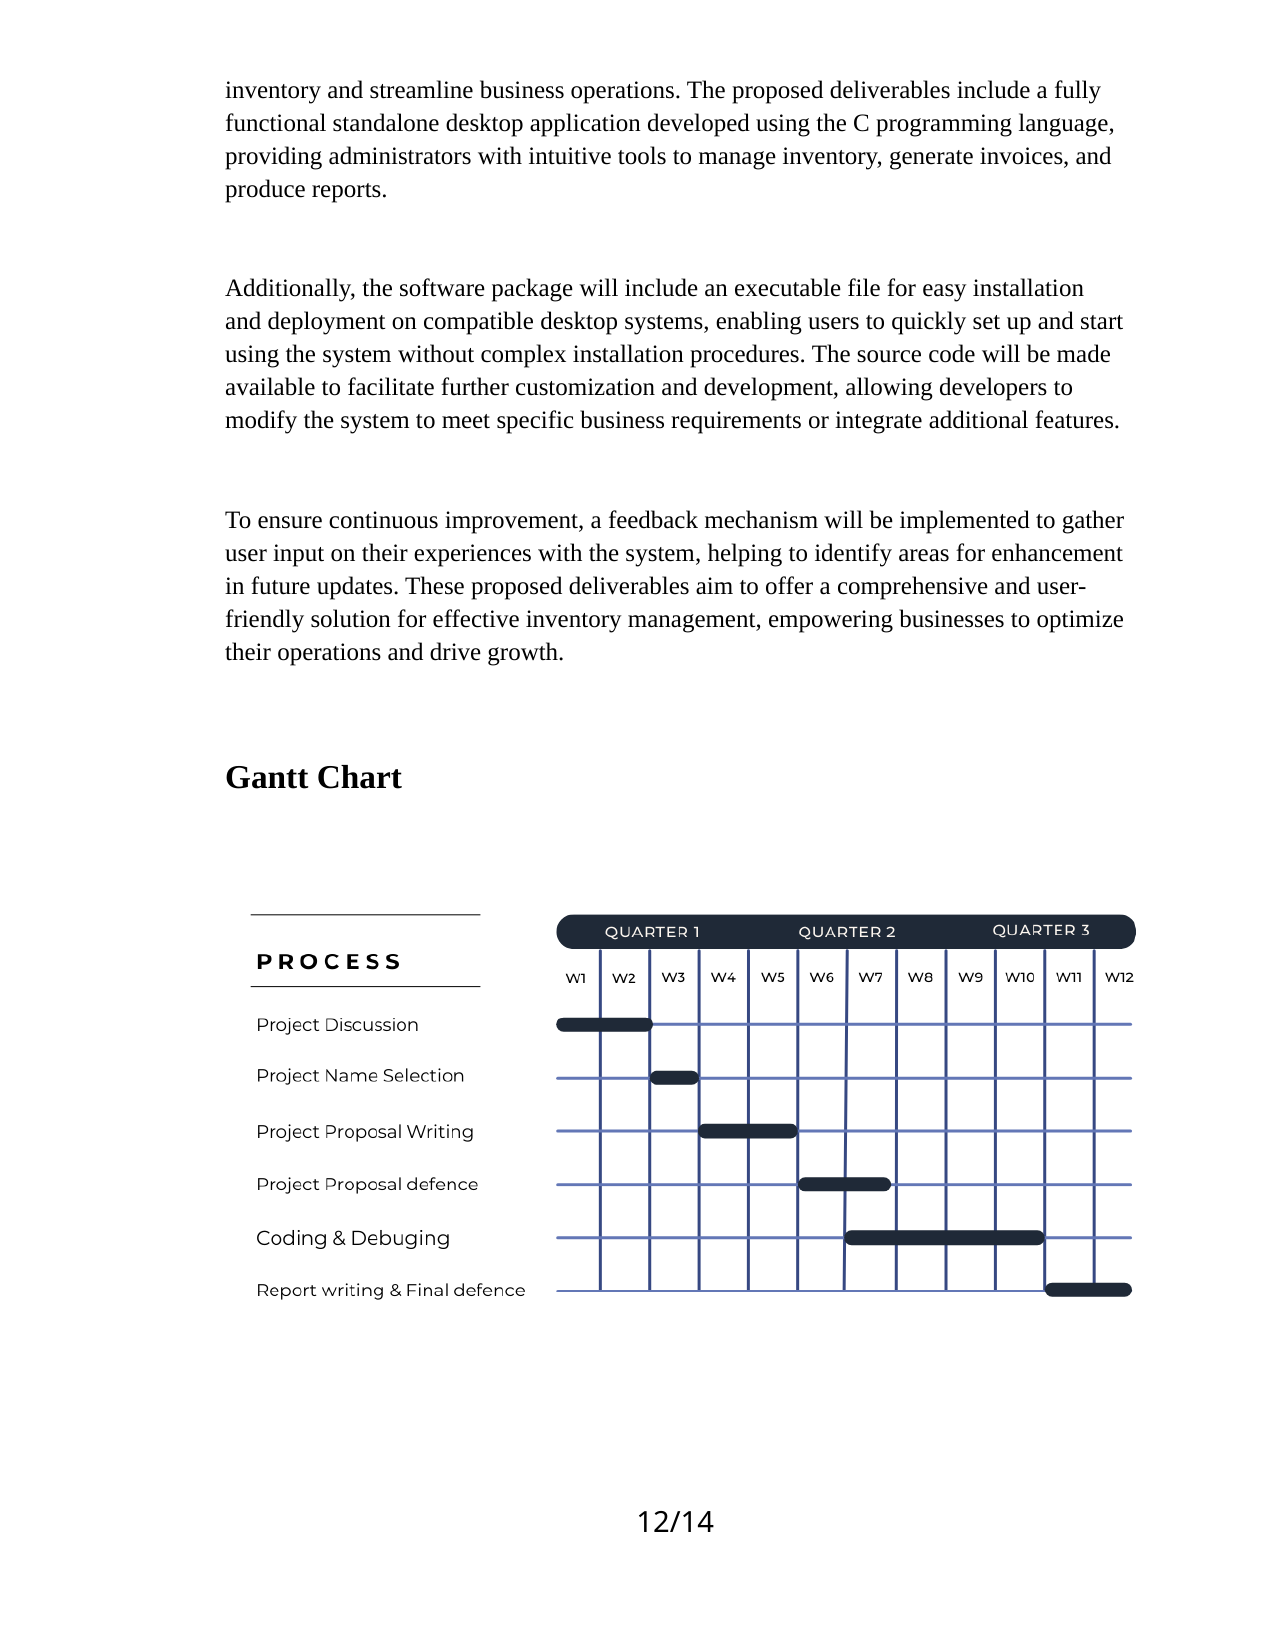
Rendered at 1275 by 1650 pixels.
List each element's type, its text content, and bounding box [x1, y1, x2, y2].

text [225, 75, 1125, 203]
subtitle Gantt Chart [225, 757, 1125, 796]
text Additionally, the software package will include an executable file for easy installation and deployment on compatible desktop systems, enabling users to quickly set up and start using the system without complex installation procedures. The source code will be made available to facilitate further customization and development, allowing developers to modify the system to meet specific business requirements or integrate additional features. [225, 273, 1125, 434]
text To ensure continuous improvement, a feedback mechanism will be implemented to gather user input on their experiences with the system, helping to identify areas for enhancement in future updates. These proposed deliverables aim to offer a comprehensive and user-friendly solution for effective inventory management, empowering businesses to optimize their operations and drive growth. [225, 505, 1125, 666]
picture [225, 809, 1210, 1396]
